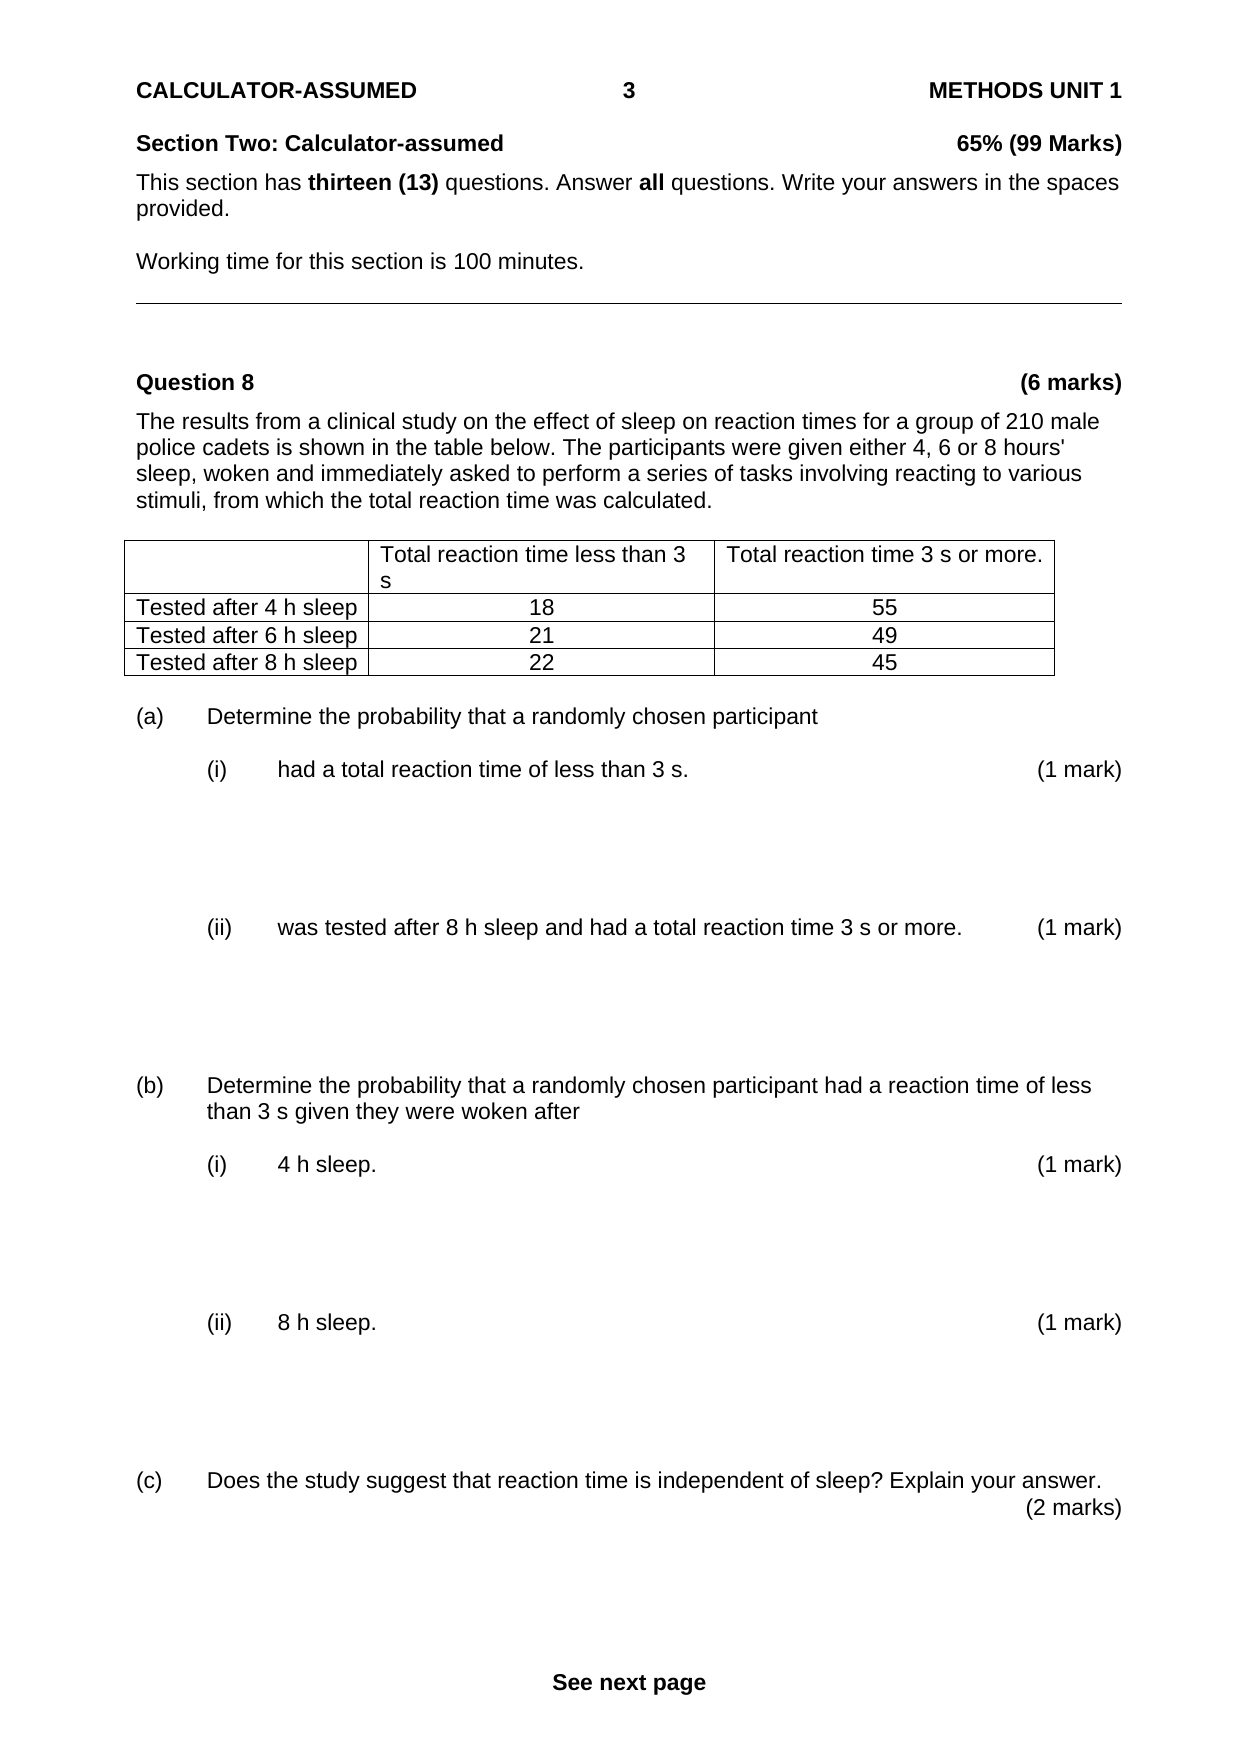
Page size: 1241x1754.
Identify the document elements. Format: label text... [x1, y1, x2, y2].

table_cell 21 [369, 622, 714, 648]
text (2 marks) [136, 1493, 1122, 1520]
text Question 8 (6 marks) [136, 369, 1122, 395]
table_cell 45 [715, 649, 1054, 675]
text (ii) was tested after 8 h sleep and had a total reaction time 3 s or more. (1 mark) [207, 914, 1122, 940]
table_header Total reaction time 3 s or more. [715, 541, 1054, 593]
text (a) Determine the probability that a randomly chosen participant [136, 703, 1122, 729]
text (ii) 8 h sleep. (1 mark) [207, 1309, 1122, 1335]
text Section Two: Calculator-assumed 65% (99 Marks) [136, 130, 1122, 156]
text The results from a clinical study on the effect of sleep on reaction times for a group of 210 male police cadets is shown in the table below. The participants were given either 4, 6 or 8 hours' sleep, woken and immediately asked to perform a series of tasks involving reacting to various stimuli, from which the total reaction time was calculated. [136, 408, 1122, 513]
text (b) Determine the probability that a randomly chosen participant had a reaction time of less than 3 s given they were woken after [136, 1072, 1122, 1124]
table_header [125, 541, 368, 593]
table_cell 22 [369, 649, 714, 675]
table_cell 55 [715, 594, 1054, 621]
table_cell 18 [369, 594, 714, 621]
table_cell Tested after 4 h sleep [125, 594, 368, 621]
table_cell Tested after 8 h sleep [125, 649, 368, 675]
text (i) had a total reaction time of less than 3 s. (1 mark) [207, 756, 1122, 782]
text Working time for this section is 100 minutes. [136, 248, 1122, 274]
text This section has thirteen (13) questions. Answer all questions. Write your answers in the spaces provided. [136, 169, 1122, 221]
text (i) 4 h sleep. (1 mark) [207, 1151, 1122, 1177]
table_cell 49 [715, 622, 1054, 648]
table_header Total reaction time less than 3 s [369, 541, 714, 593]
text (c) Does the study suggest that reaction time is independent of sleep? Explain your answer. [136, 1467, 1122, 1493]
table_cell Tested after 6 h sleep [125, 622, 368, 648]
